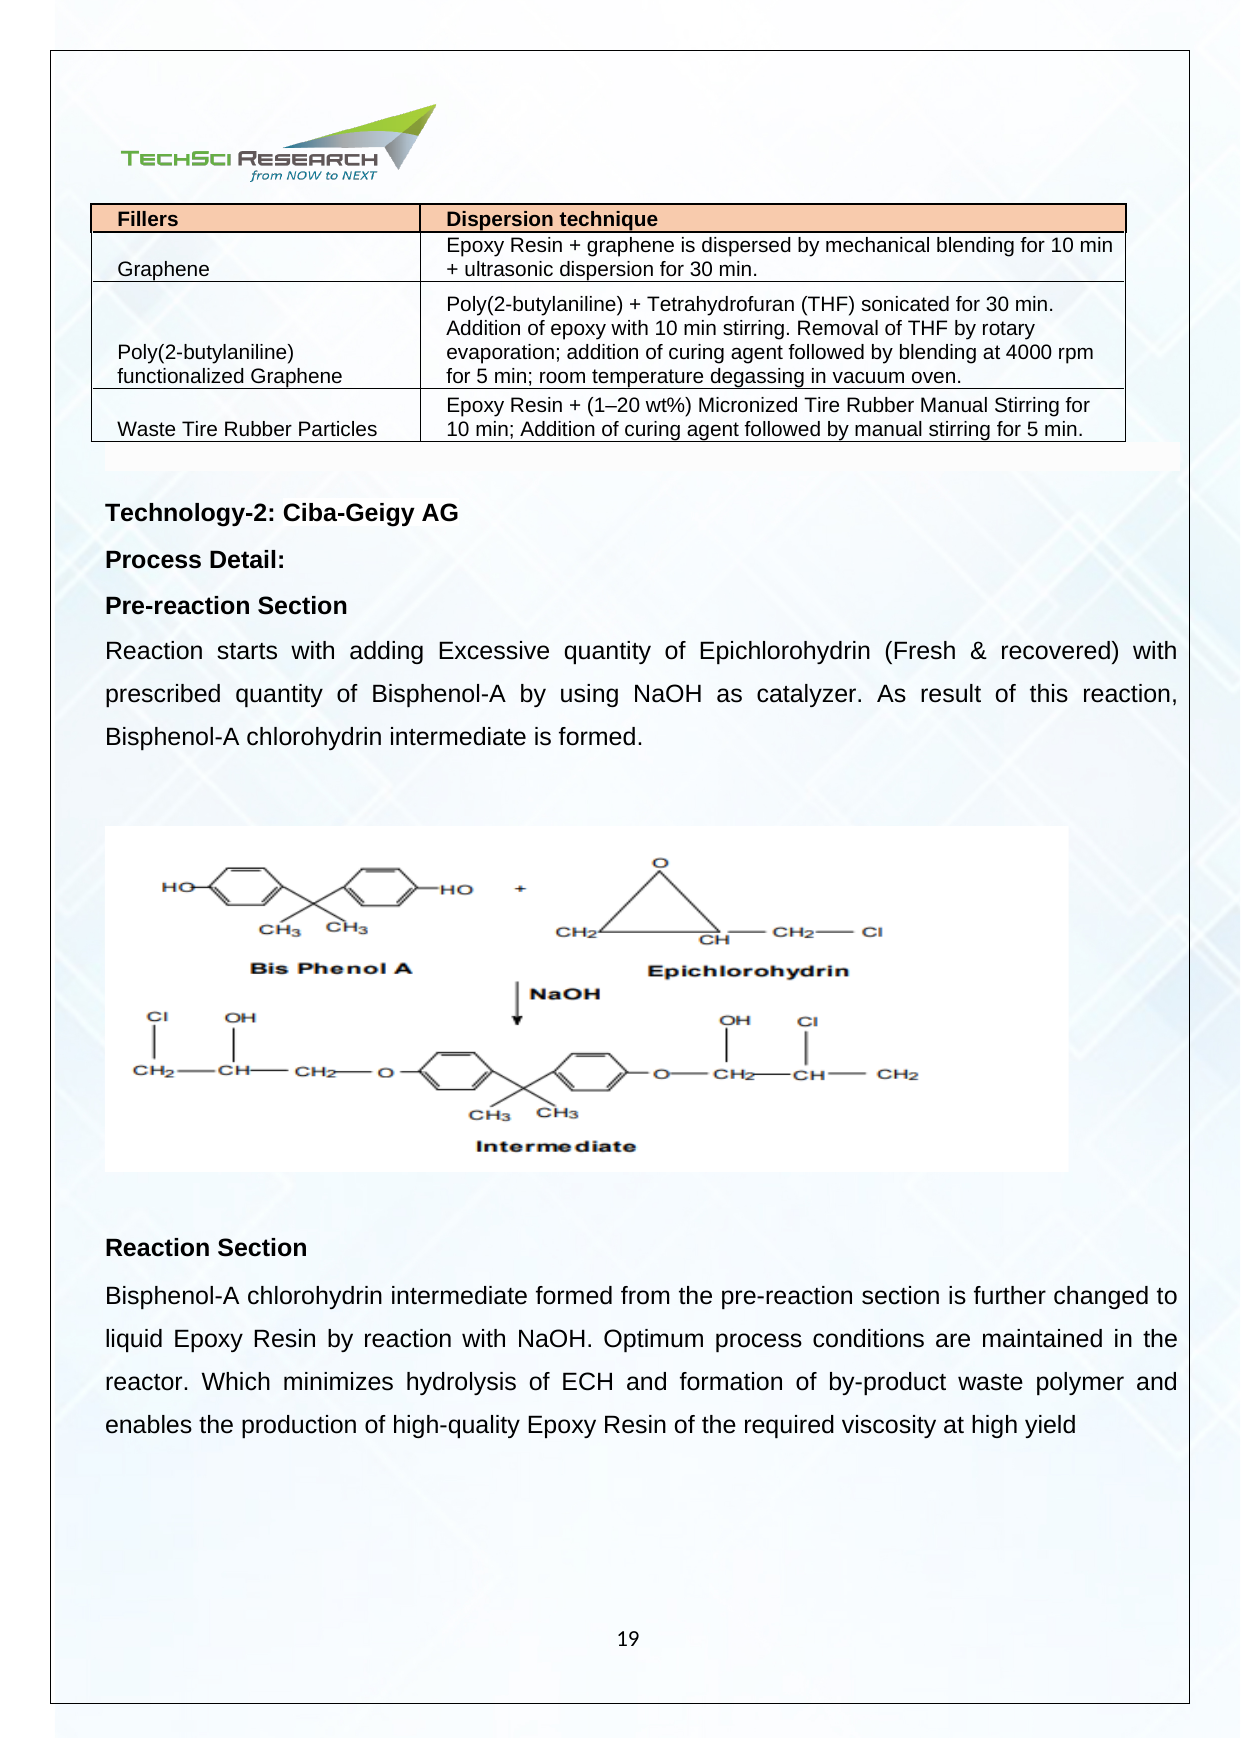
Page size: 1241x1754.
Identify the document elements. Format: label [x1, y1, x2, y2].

picture [54, 0, 1241, 1738]
table_cell [89, 202, 1181, 1515]
picture [54, 51, 1189, 1703]
